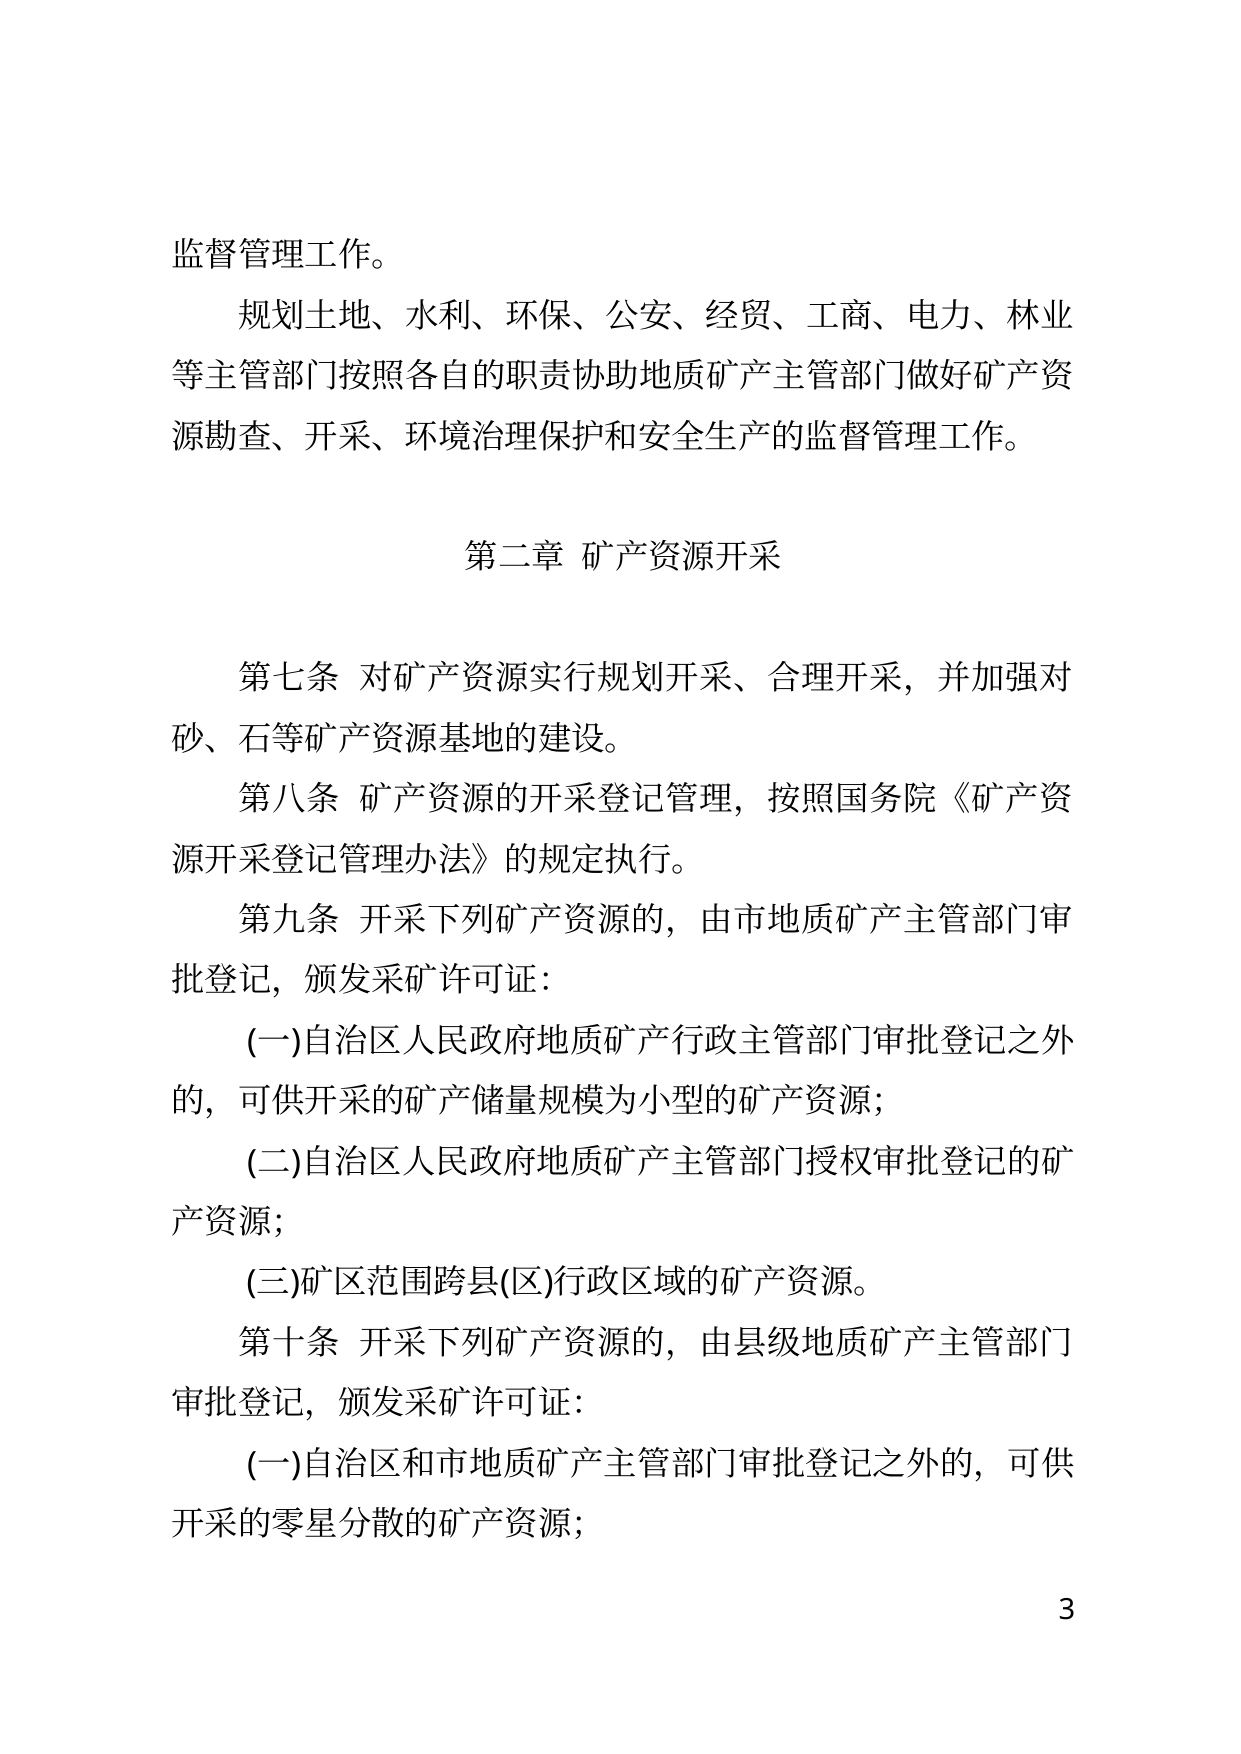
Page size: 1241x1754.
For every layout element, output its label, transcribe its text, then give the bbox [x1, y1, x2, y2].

text 第九条 开采下列矿产资源的，由市地质矿产主管部门审批登记，颁发采矿许可证： [171, 883, 1075, 1004]
text (二)自治区人民政府地质矿产主管部门授权审批登记的矿产资源； [171, 1125, 1075, 1246]
text (一)自治区人民政府地质矿产行政主管部门审批登记之外的，可供开采的矿产储量规模为小型的矿产资源； [171, 1004, 1075, 1125]
text 第八条 矿产资源的开采登记管理，按照国务院《矿产资源开采登记管理办法》的规定执行。 [171, 762, 1075, 883]
text 第七条 对矿产资源实行规划开采、合理开采，并加强对砂、石等矿产资源基地的建设。 [171, 641, 1075, 762]
text 规划土地、水利、环保、公安、经贸、工商、电力、林业等主管部门按照各自的职责协助地质矿产主管部门做好矿产资源勘查、开采、环境治理保护和安全生产的监督管理工作。 [171, 279, 1075, 460]
text (三)矿区范围跨县(区)行政区域的矿产资源。 [171, 1246, 1075, 1306]
text 第十条 开采下列矿产资源的，由县级地质矿产主管部门审批登记，颁发采矿许可证： [171, 1306, 1075, 1427]
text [171, 218, 1075, 279]
text (一)自治区和市地质矿产主管部门审批登记之外的，可供开采的零星分散的矿产资源； [171, 1427, 1075, 1548]
text 第二章 矿产资源开采 [171, 521, 1075, 581]
